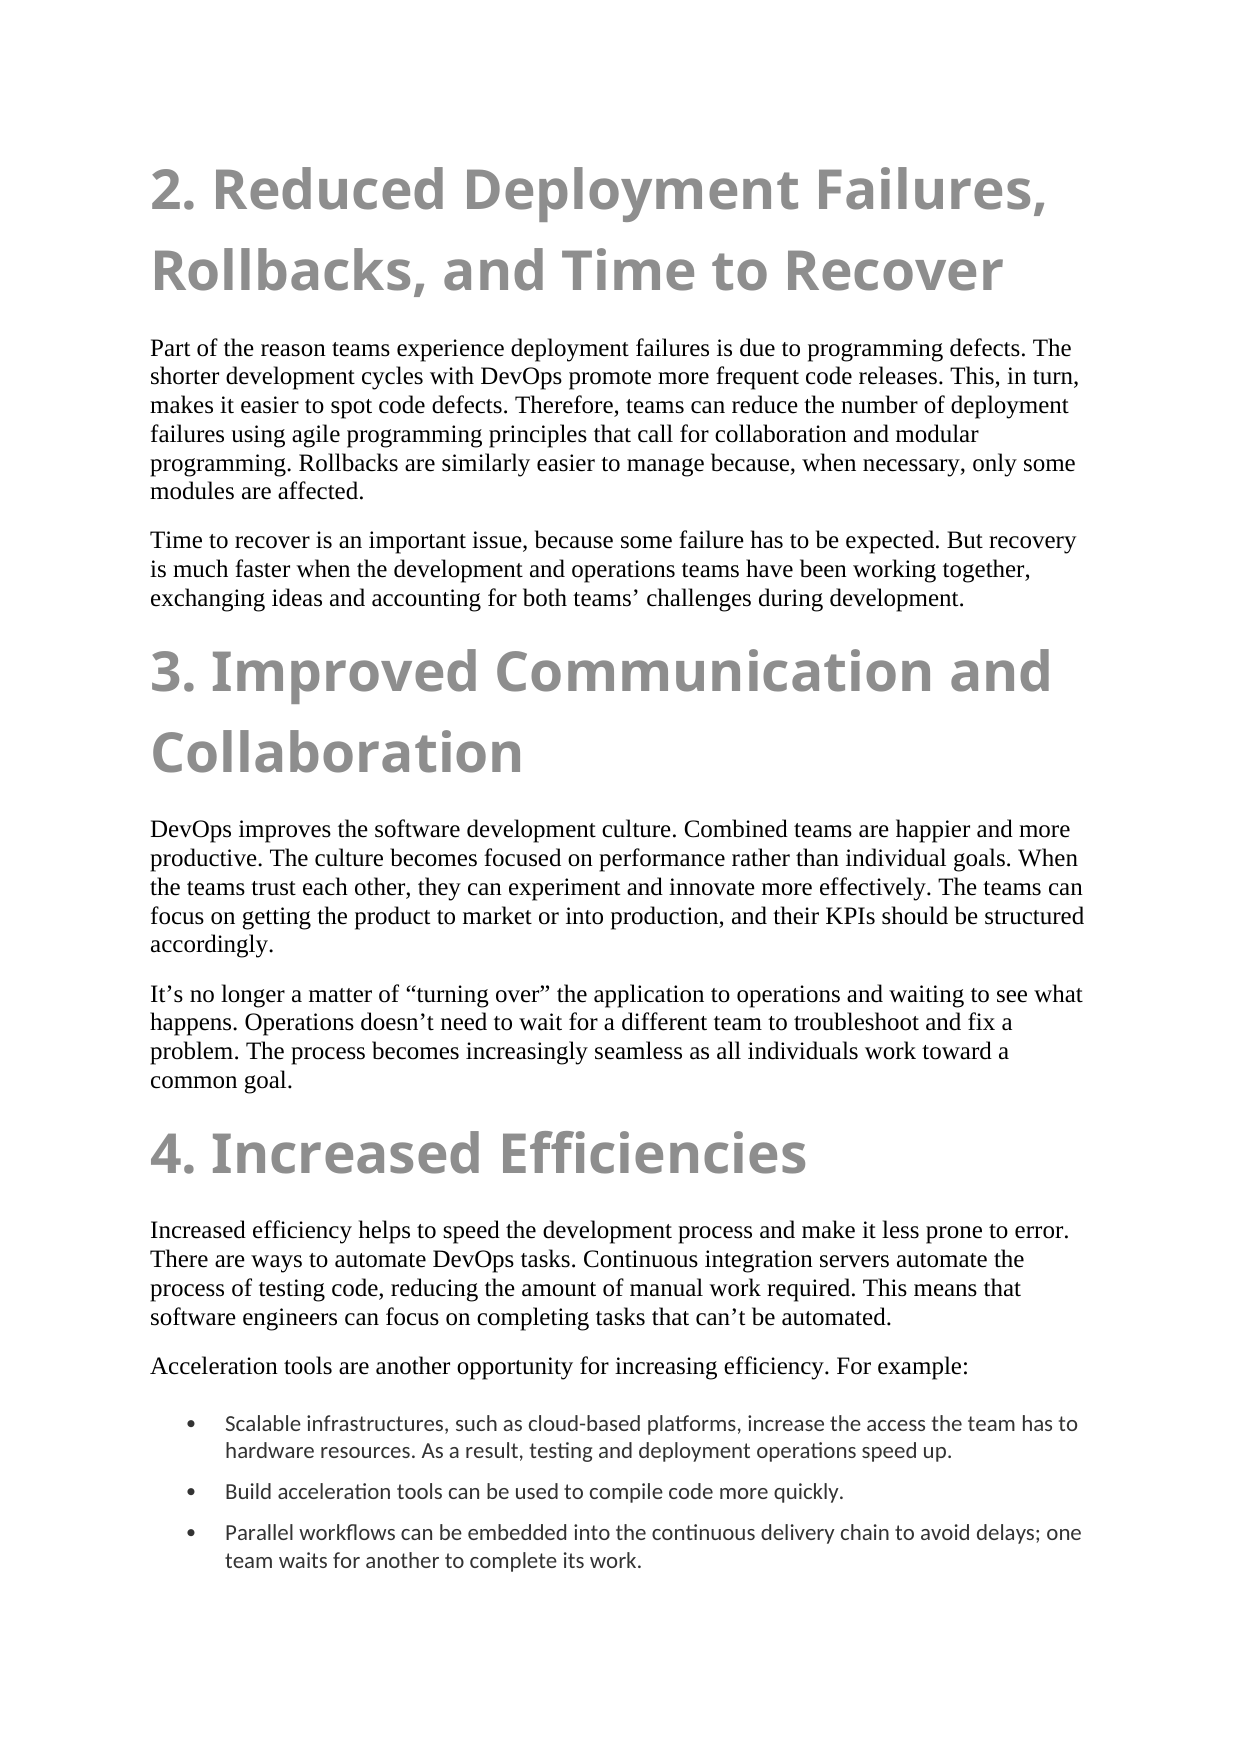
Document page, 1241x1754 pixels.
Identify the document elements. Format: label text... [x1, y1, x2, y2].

text Acceleration tools are another opportunity for increasing efficiency. For example: [150, 1351, 1090, 1379]
text Increased efficiency helps to speed the development process and make it less prone to error. There are ways to automate DevOps tasks. Continuous integration servers automate the process of testing code, reducing the amount of manual work required. This means that software engineers can focus on completing tasks that can’t be automated. [150, 1215, 1090, 1330]
list Build acceleration tools can be used to compile code more quickly. [187, 1477, 1090, 1505]
list Parallel workflows can be embedded into the continuous delivery chain to avoid delays; one team waits for another to complete its work. [187, 1518, 1090, 1574]
text DevOps improves the software development culture. Combined teams are happier and more productive. The culture becomes focused on performance rather than individual goals. When the teams trust each other, they can experiment and innovate more effectively. The teams can focus on getting the product to market or into production, and their KPIs should be structured accordingly. [150, 814, 1090, 958]
subtitle 4. Increased Efficiencies [150, 1114, 1090, 1189]
list Scalable infrastructures, such as cloud-based platforms, increase the access the team has to hardware resources. As a result, testing and deployment operations speed up. [187, 1409, 1090, 1465]
text Part of the reason teams experience deployment failures is due to programming defects. The shorter development cycles with DevOps promote more frequent code releases. This, in turn, makes it easier to spot code defects. Therefore, teams can reduce the number of deployment failures using agile programming principles that call for collaboration and modular programming. Rollbacks are similarly easier to manage because, when necessary, only some modules are affected. [150, 333, 1090, 505]
subtitle 3. Improved Communication and Collaboration [150, 632, 1090, 788]
text It’s no longer a matter of “turning over” the application to operations and waiting to see what happens. Operations doesn’t need to wait for a different team to troubleshoot and fix a problem. The process becomes increasingly seamless as all individuals work toward a common goal. [150, 979, 1090, 1094]
subtitle 2. Reduced Deployment Failures, Rollbacks, and Time to Recover [150, 150, 1090, 306]
text Time to recover is an important issue, because some failure has to be expected. But recovery is much faster when the development and operations teams have been working together, exchanging ideas and accounting for both teams’ challenges during development. [150, 525, 1090, 612]
